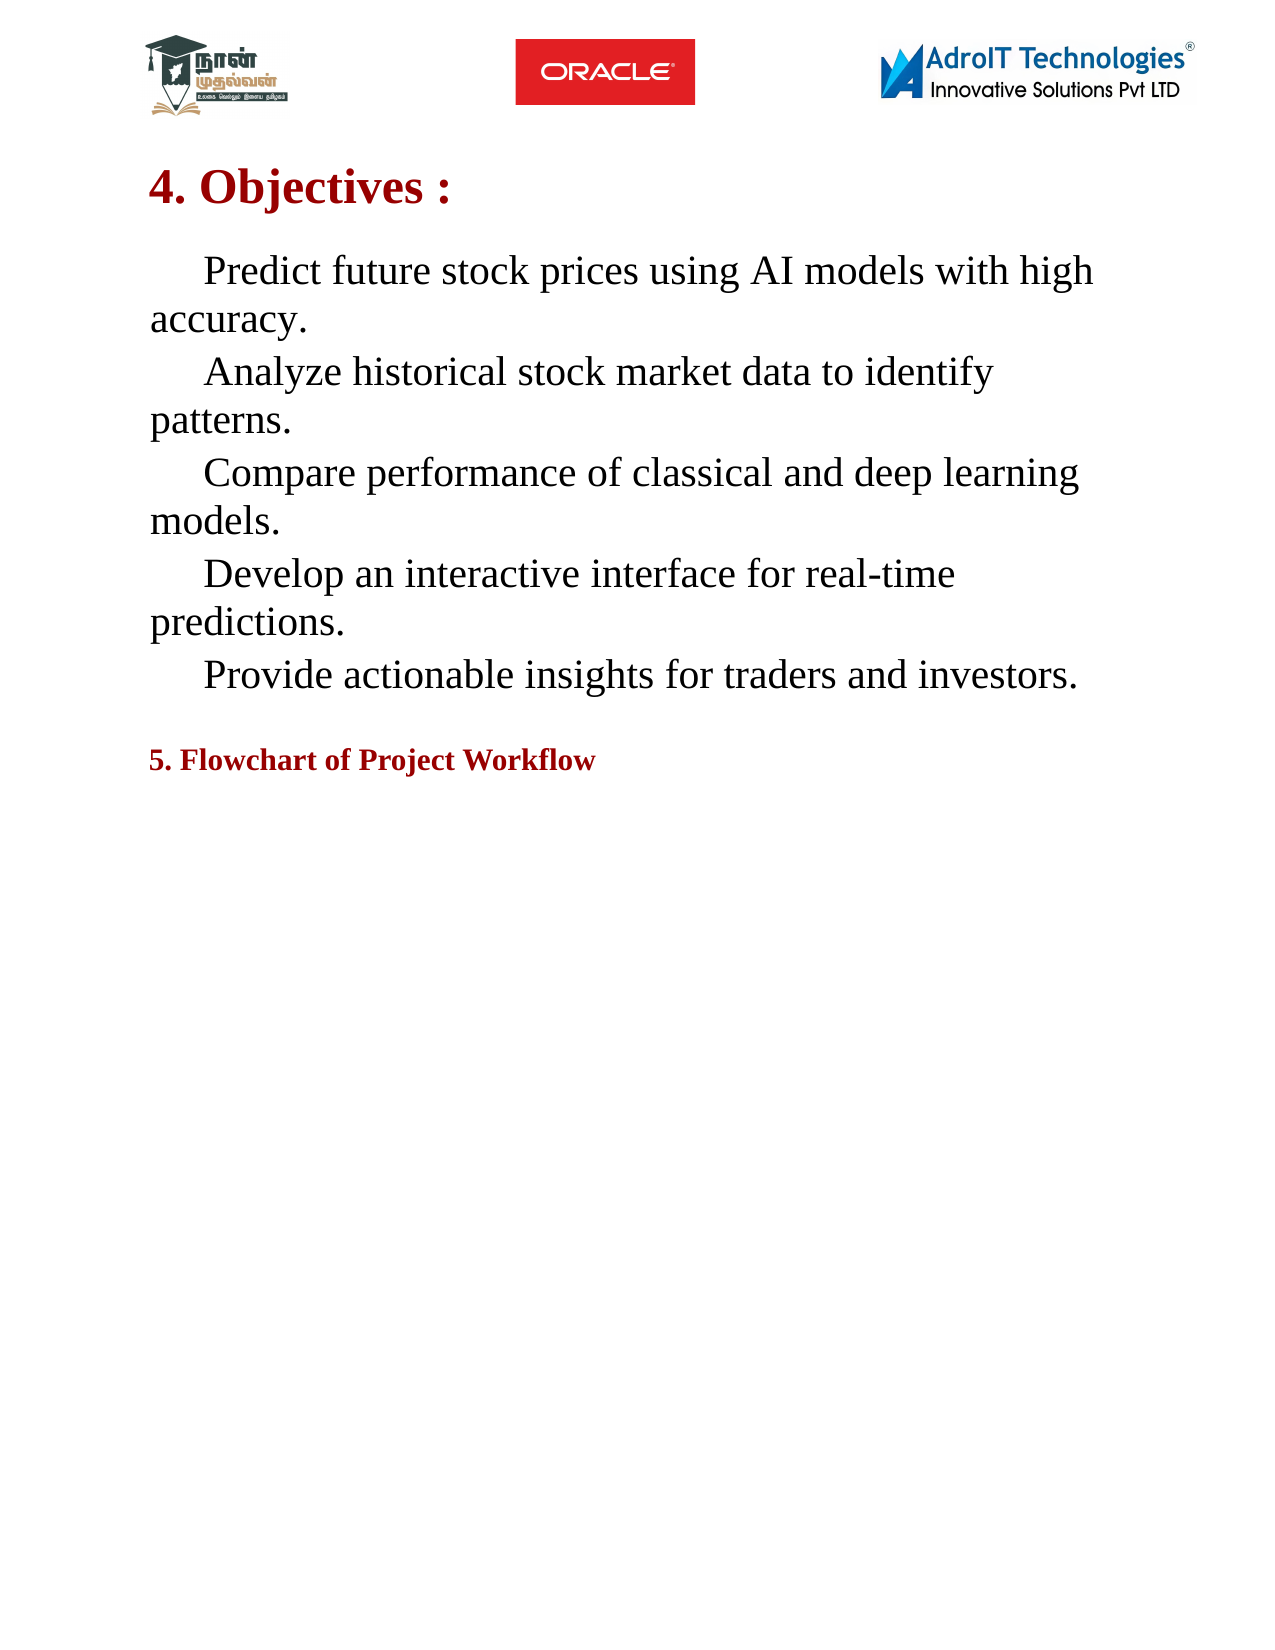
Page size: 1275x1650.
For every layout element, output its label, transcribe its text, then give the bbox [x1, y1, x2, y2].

text  Develop an interactive interface for real-time predictions. [150, 549, 1132, 644]
picture [878, 39, 1197, 105]
picture [140, 31, 290, 119]
text  Provide actionable insights for traders and investors. [150, 649, 1132, 697]
text  Compare performance of classical and deep learning models. [150, 448, 1132, 543]
picture [515, 39, 696, 105]
text  Predict future stock prices using AI models with high accuracy. [150, 246, 1132, 342]
text  Analyze historical stock market data to identify patterns. [150, 347, 1132, 443]
subtitle 4. Objectives : [148, 157, 705, 214]
text 5. Flowchart of Project Workflow [148, 741, 705, 777]
